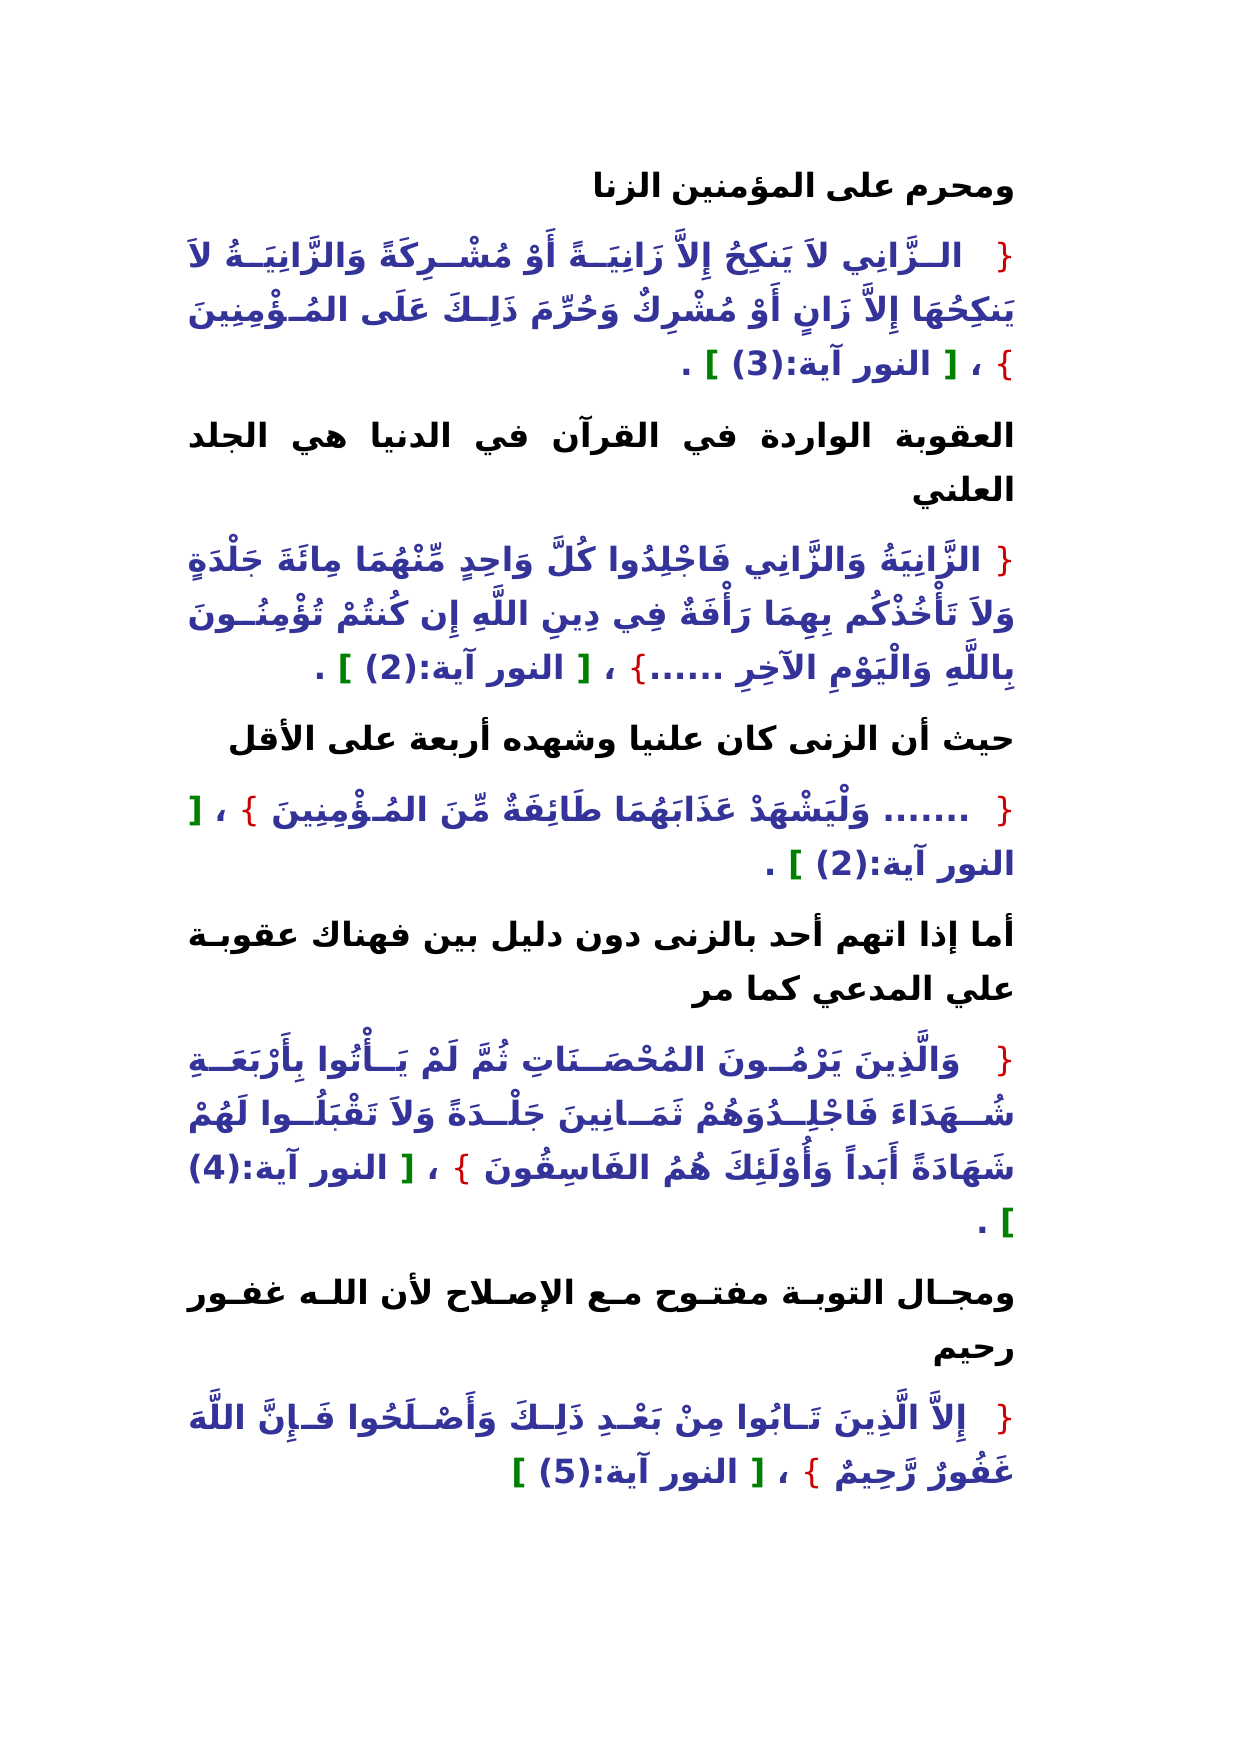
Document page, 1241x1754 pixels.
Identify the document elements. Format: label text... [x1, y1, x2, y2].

text حيث أن الزنى كان علنيا وشهده أربعة على الأقل [187, 704, 1015, 758]
text { وَالَّذِينَ يَرْمُونَ المُحْصَنَاتِ ثُمَّ لَمْ يَأْتُوا بِأَرْبَعَةِ شُهَدَاءَ فَاجْلِدُوَهُمْ ثَمَانِينَ جَلْدَةً وَلاَ تَقْبَلُوا لَهُمْ شَهَادَةً أَبَداً وَأُوْلَئِكَ هُمُ الفَاسِقُونَ } ، [ النور آية:(4) ] . [187, 1025, 1015, 1242]
text أما إذا اتهم أحد بالزنى دون دليل بين فهناك عقوبة علي المدعي كما مر [187, 900, 1015, 1008]
text { إِلاَّ الَّذِينَ تَابُوا مِنْ بَعْدِ ذَلِكَ وَأَصْلَحُوا فَإِنَّ اللَّهَ غَفُورٌ رَّحِيمٌ } ، [ النور آية:(5) ] [187, 1383, 1015, 1492]
text ومحرم على المؤمنين الزنا [187, 150, 1015, 204]
text { الزَّانِي لاَ يَنكِحُ إِلاَّ زَانِيَةً أَوْ مُشْرِكَةً وَالزَّانِيَةُ لاَ يَنكِحُهَا إِلاَّ زَانٍ أَوْ مُشْرِكٌ وَحُرِّمَ ذَلِكَ عَلَى المُؤْمِنِينَ } ، [ النور آية:(3) ] . [187, 221, 1015, 383]
text ومجال التوبة مفتوح مع الإصلاح لأن الله غفور رحيم [187, 1258, 1015, 1367]
text { ....... وَلْيَشْهَدْ عَذَابَهُمَا طَائِفَةٌ مِّنَ المُؤْمِنِينَ } ، [ النور آية:(2) ] . [187, 775, 1015, 883]
text { الزَّانِيَةُ وَالزَّانِي فَاجْلِدُوا كُلَّ وَاحِدٍ مِّنْهُمَا مِائَةَ جَلْدَةٍ وَلاَ تَأْخُذْكُم بِهِمَا رَأْفَةٌ فِي دِينِ اللَّهِ إِن كُنتُمْ تُؤْمِنُونَ بِاللَّهِ وَالْيَوْمِ الآخِرِ ......} ، [ النور آية:(2) ] . [187, 525, 1015, 687]
text العقوبة الواردة في القرآن في الدنيا هي الجلد العلني [187, 400, 1015, 508]
